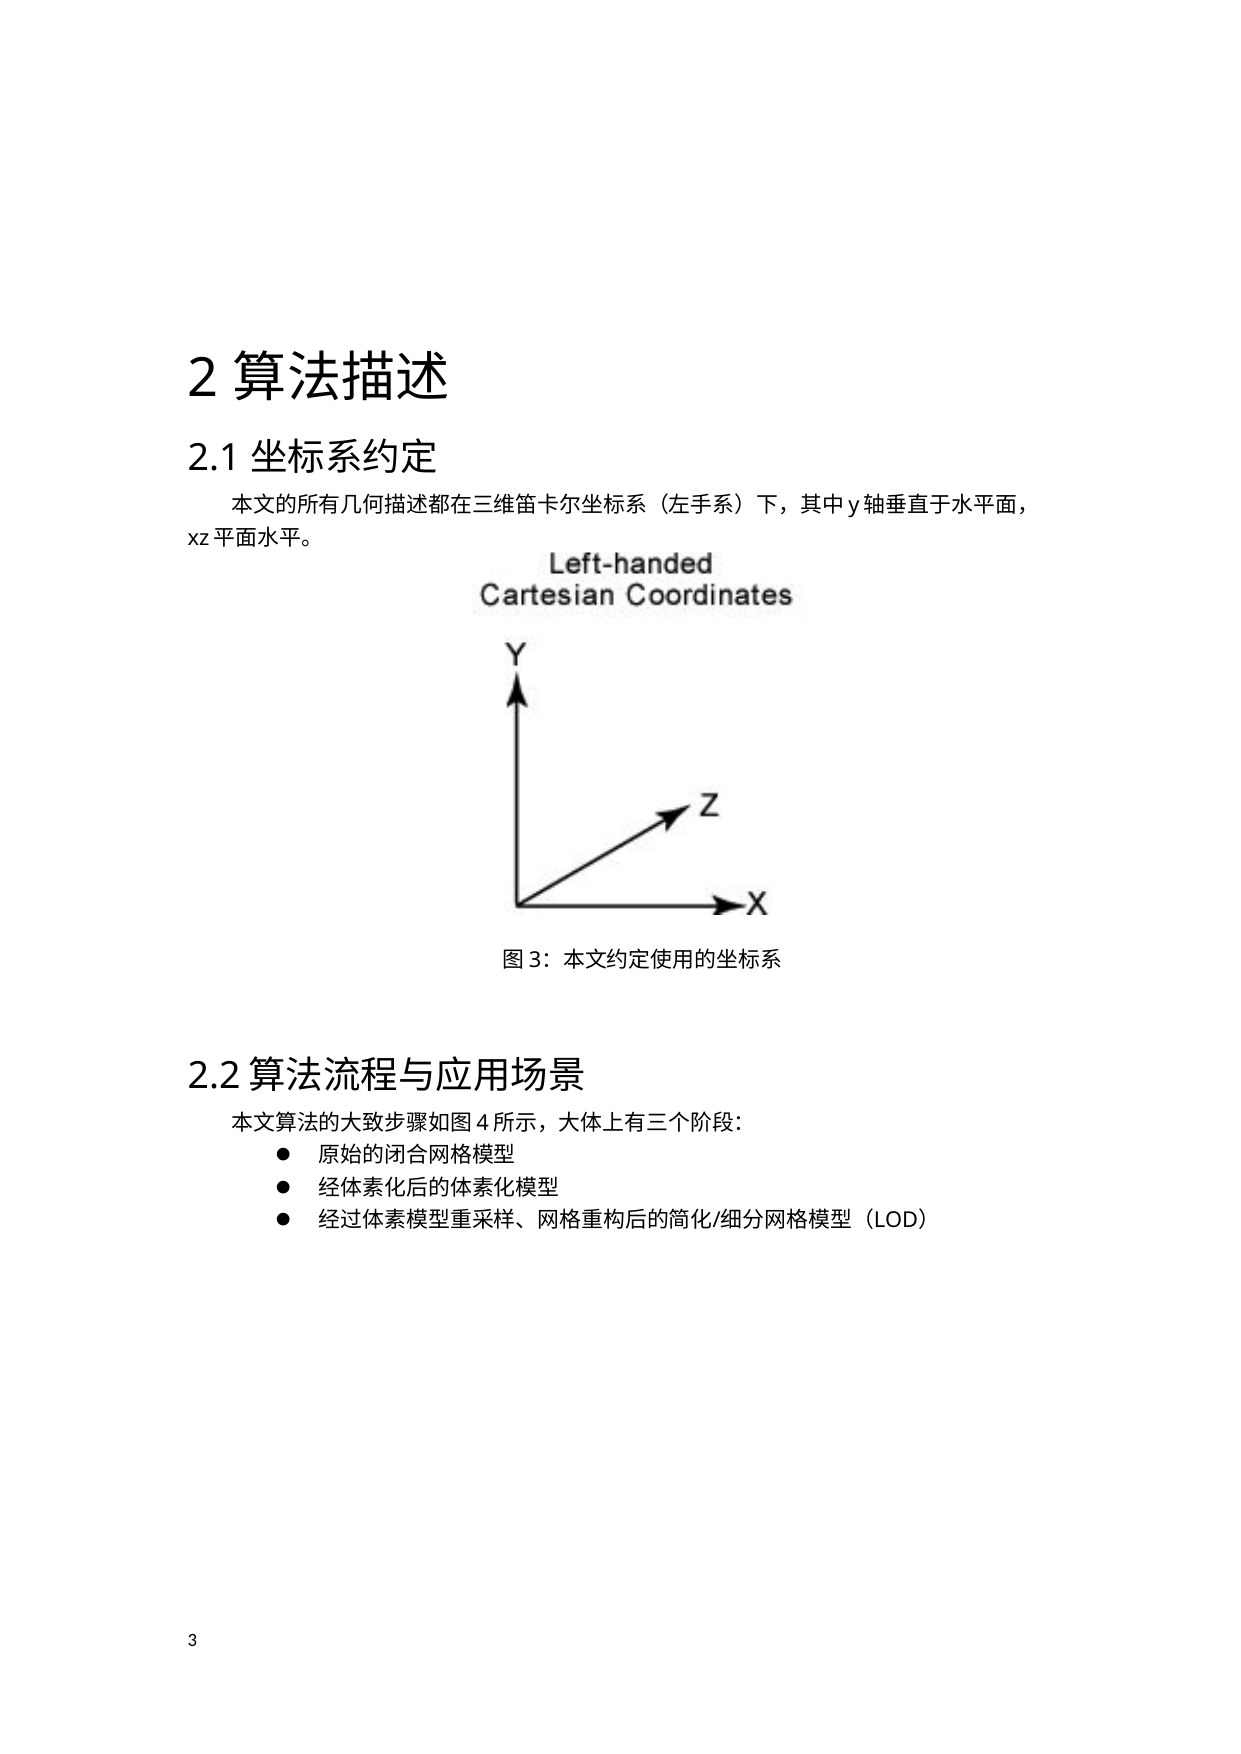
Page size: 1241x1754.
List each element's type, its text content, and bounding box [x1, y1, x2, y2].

list 图3：本文约定使用的坐标系 [187, 942, 1053, 974]
list 本文的所有几何描述都在三维笛卡尔坐标系（左手系）下，其中y轴垂直于水平面，xz平面水平。 [187, 487, 1053, 552]
list 原始的闭合网格模型 [275, 1137, 1053, 1169]
list 2.2算法流程与应用场景 [187, 1039, 1053, 1104]
picture [472, 552, 812, 915]
list 经体素化后的体素化模型 [275, 1169, 1053, 1202]
list 本文算法的大致步骤如图4所示，大体上有三个阶段： [187, 1104, 1053, 1137]
list 2 算法描述 [187, 324, 1053, 422]
list 经过体素模型重采样、网格重构后的简化/细分网格模型（LOD） [275, 1202, 1053, 1234]
list 2.1 坐标系约定 [187, 422, 1053, 487]
